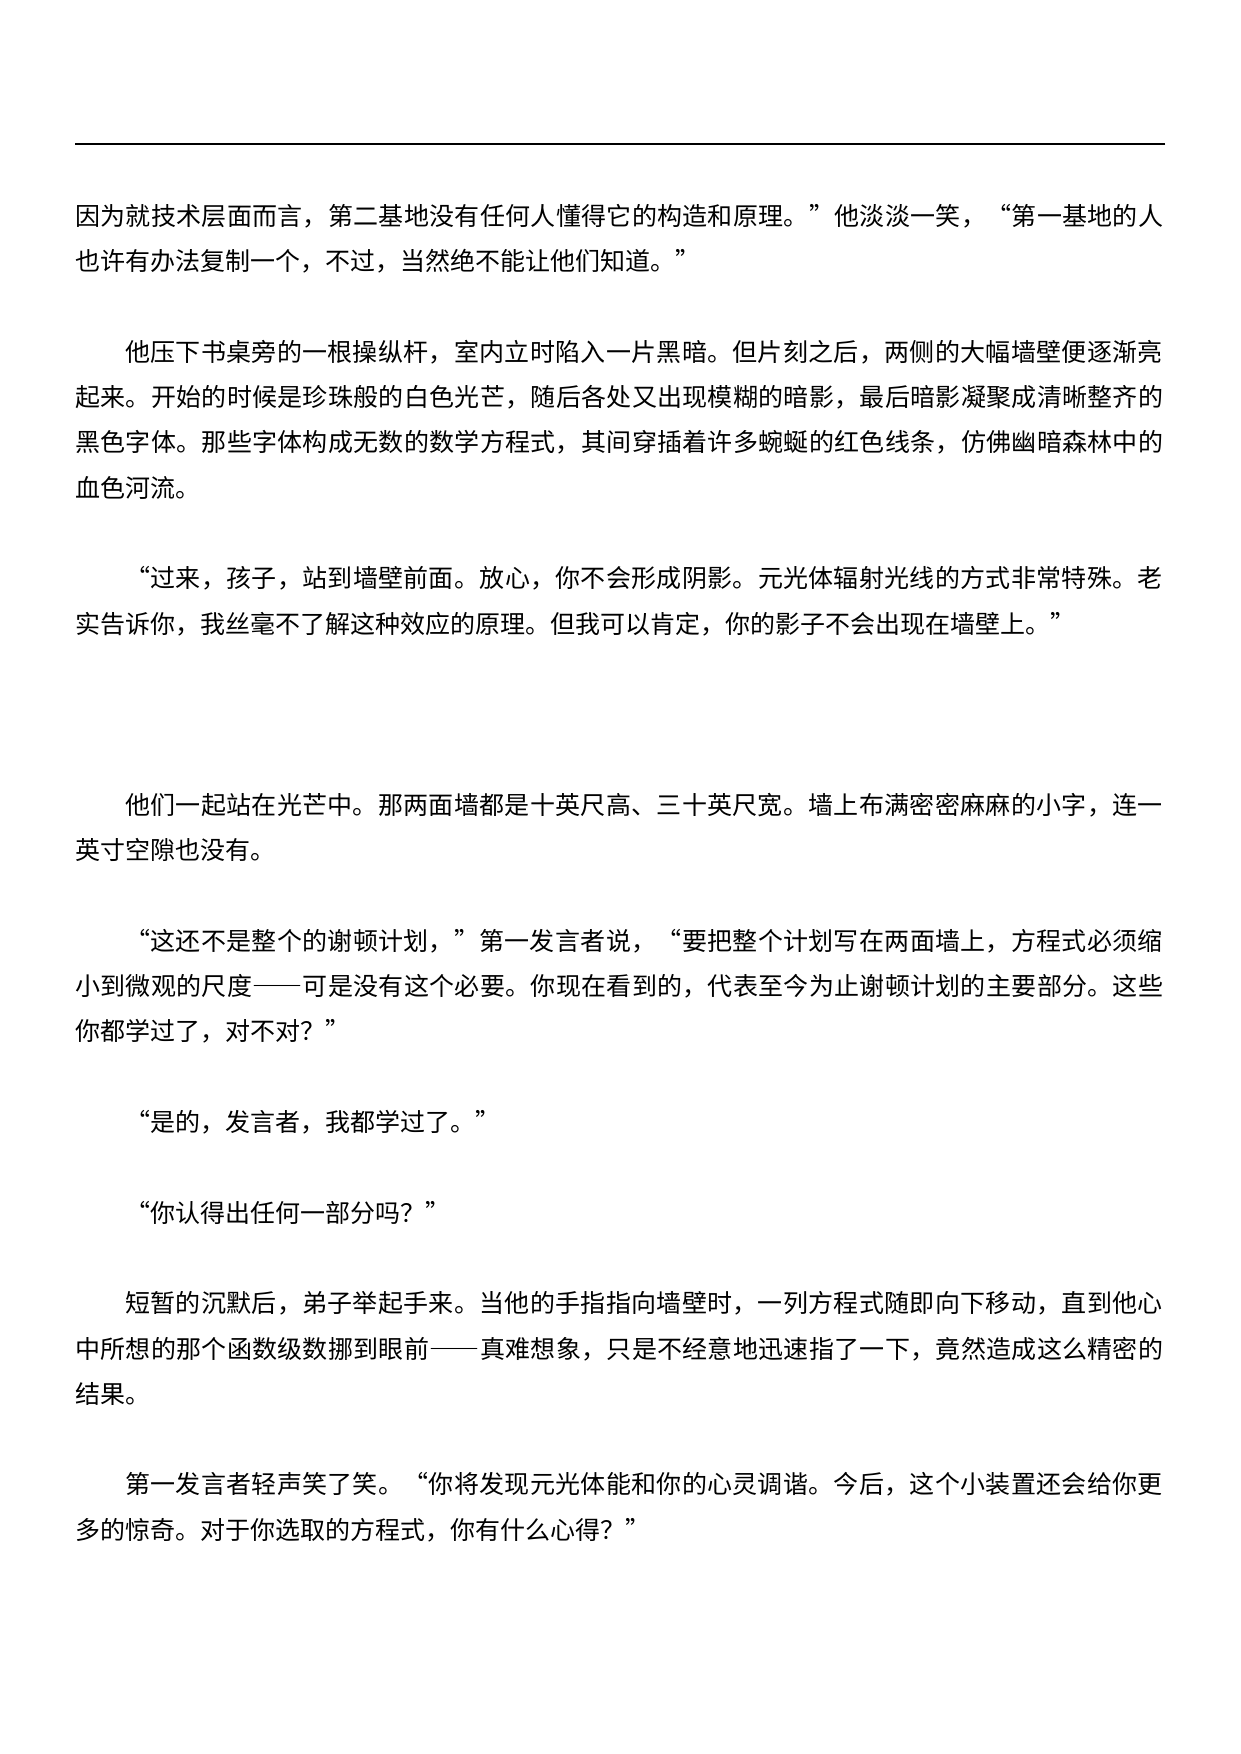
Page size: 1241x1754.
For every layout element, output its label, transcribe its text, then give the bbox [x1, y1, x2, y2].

text “过来，孩子，站到墙壁前面。放心，你不会形成阴影。元光体辐射光线的方式非常特殊。老实告诉你，我丝毫不了解这种效应的原理。但我可以肯定，你的影子不会出现在墙壁上。” [75, 554, 1165, 645]
text 短暂的沉默后，弟子举起手来。当他的手指指向墙壁时，一列方程式随即向下移动，直到他心中所想的那个函数级数挪到眼前——真难想象，只是不经意地迅速指了一下，竟然造成这么精密的结果。 [75, 1279, 1165, 1415]
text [75, 192, 1165, 282]
text “这还不是整个的谢顿计划，”第一发言者说，“要把整个计划写在两面墙上，方程式必须缩小到微观的尺度——可是没有这个必要。你现在看到的，代表至今为止谢顿计划的主要部分。这些你都学过了，对不对？” [75, 917, 1165, 1053]
text “你认得出任何一部分吗？” [75, 1189, 1165, 1234]
text “是的，发言者，我都学过了。” [75, 1098, 1165, 1143]
text 第一发言者轻声笑了笑。“你将发现元光体能和你的心灵调谐。今后，这个小装置还会给你更多的惊奇。对于你选取的方程式，你有什么心得？” [75, 1461, 1165, 1551]
text 他压下书桌旁的一根操纵杆，室内立时陷入一片黑暗。但片刻之后，两侧的大幅墙壁便逐渐亮起来。开始的时候是珍珠般的白色光芒，随后各处又出现模糊的暗影，最后暗影凝聚成清晰整齐的黑色字体。那些字体构成无数的数学方程式，其间穿插着许多蜿蜒的红色线条，仿佛幽暗森林中的血色河流。 [75, 328, 1165, 509]
text 他们一起站在光芒中。那两面墙都是十英尺高、三十英尺宽。墙上布满密密麻麻的小字，连一英寸空隙也没有。 [75, 781, 1165, 871]
